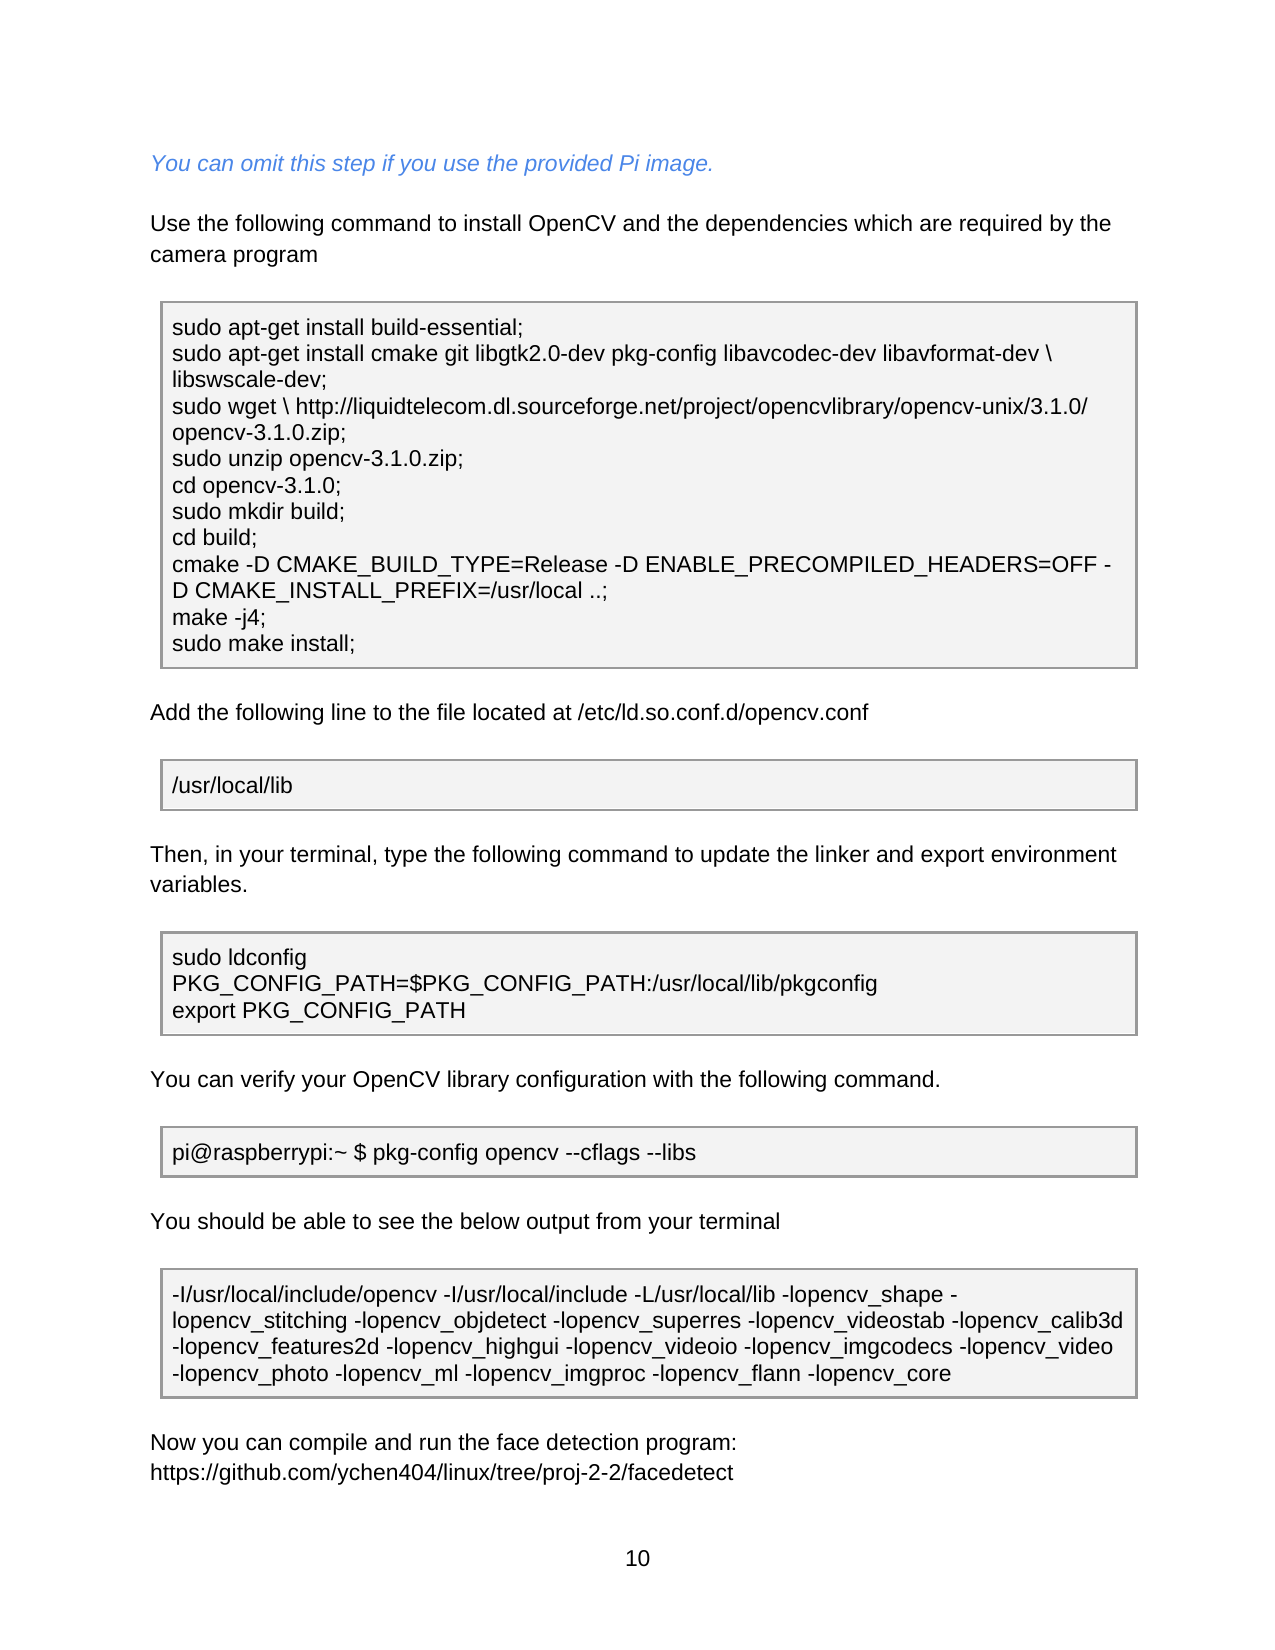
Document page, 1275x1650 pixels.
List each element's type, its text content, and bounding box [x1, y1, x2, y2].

text You can verify your OpenCV library configuration with the following command. [150, 1066, 1125, 1092]
table_header sudo apt-get install build-essential; sudo apt-get install cmake git libgtk2.0-dev pkg-config libavcodec-dev libavformat-dev \ libswscale-dev; sudo wget \ http://liquidtelecom.dl.sourceforge.net/project/opencvlibrary/opencv-unix/3.1.0/opencv-3.1.0.zip; sudo unzip opencv-3.1.0.zip; cd opencv-3.1.0; sudo mkdir build; cd build; cmake -D CMAKE_BUILD_TYPE=Release -D ENABLE_PRECOMPILED_HEADERS=OFF -D CMAKE_INSTALL_PREFIX=/usr/local ..; make -j4; sudo make install; [163, 303, 1135, 667]
text Then, in your terminal, type the following command to update the linker and export environment variables. [150, 841, 1125, 897]
text Use the following command to install OpenCV and the dependencies which are required by the camera program [150, 210, 1125, 267]
text You can omit this step if you use the provided Pi image. [150, 150, 1125, 176]
table_header sudo ldconfig PKG_CONFIG_PATH=$PKG_CONFIG_PATH:/usr/local/lib/pkgconfig export PKG_CONFIG_PATH [163, 934, 1135, 1033]
table_header /usr/local/lib [163, 761, 1135, 808]
text Add the following line to the file located at /etc/ld.so.conf.d/opencv.conf [150, 699, 1125, 725]
table_header -I/usr/local/include/opencv -I/usr/local/include -L/usr/local/lib -lopencv_shape -lopencv_stitching -lopencv_objdetect -lopencv_superres -lopencv_videostab -lopencv_calib3d -lopencv_features2d -lopencv_highgui -lopencv_videoio -lopencv_imgcodecs -lopencv_video -lopencv_photo -lopencv_ml -lopencv_imgproc -lopencv_flann -lopencv_core [163, 1270, 1135, 1396]
text You should be able to see the below output from your terminal [150, 1208, 1125, 1234]
text Now you can compile and run the face detection program: https://github.com/ychen404/linux/tree/proj-2-2/facedetect [150, 1429, 1125, 1485]
table_header pi@raspberrypi:~ $ pkg-config opencv --cflags --libs [163, 1128, 1135, 1175]
